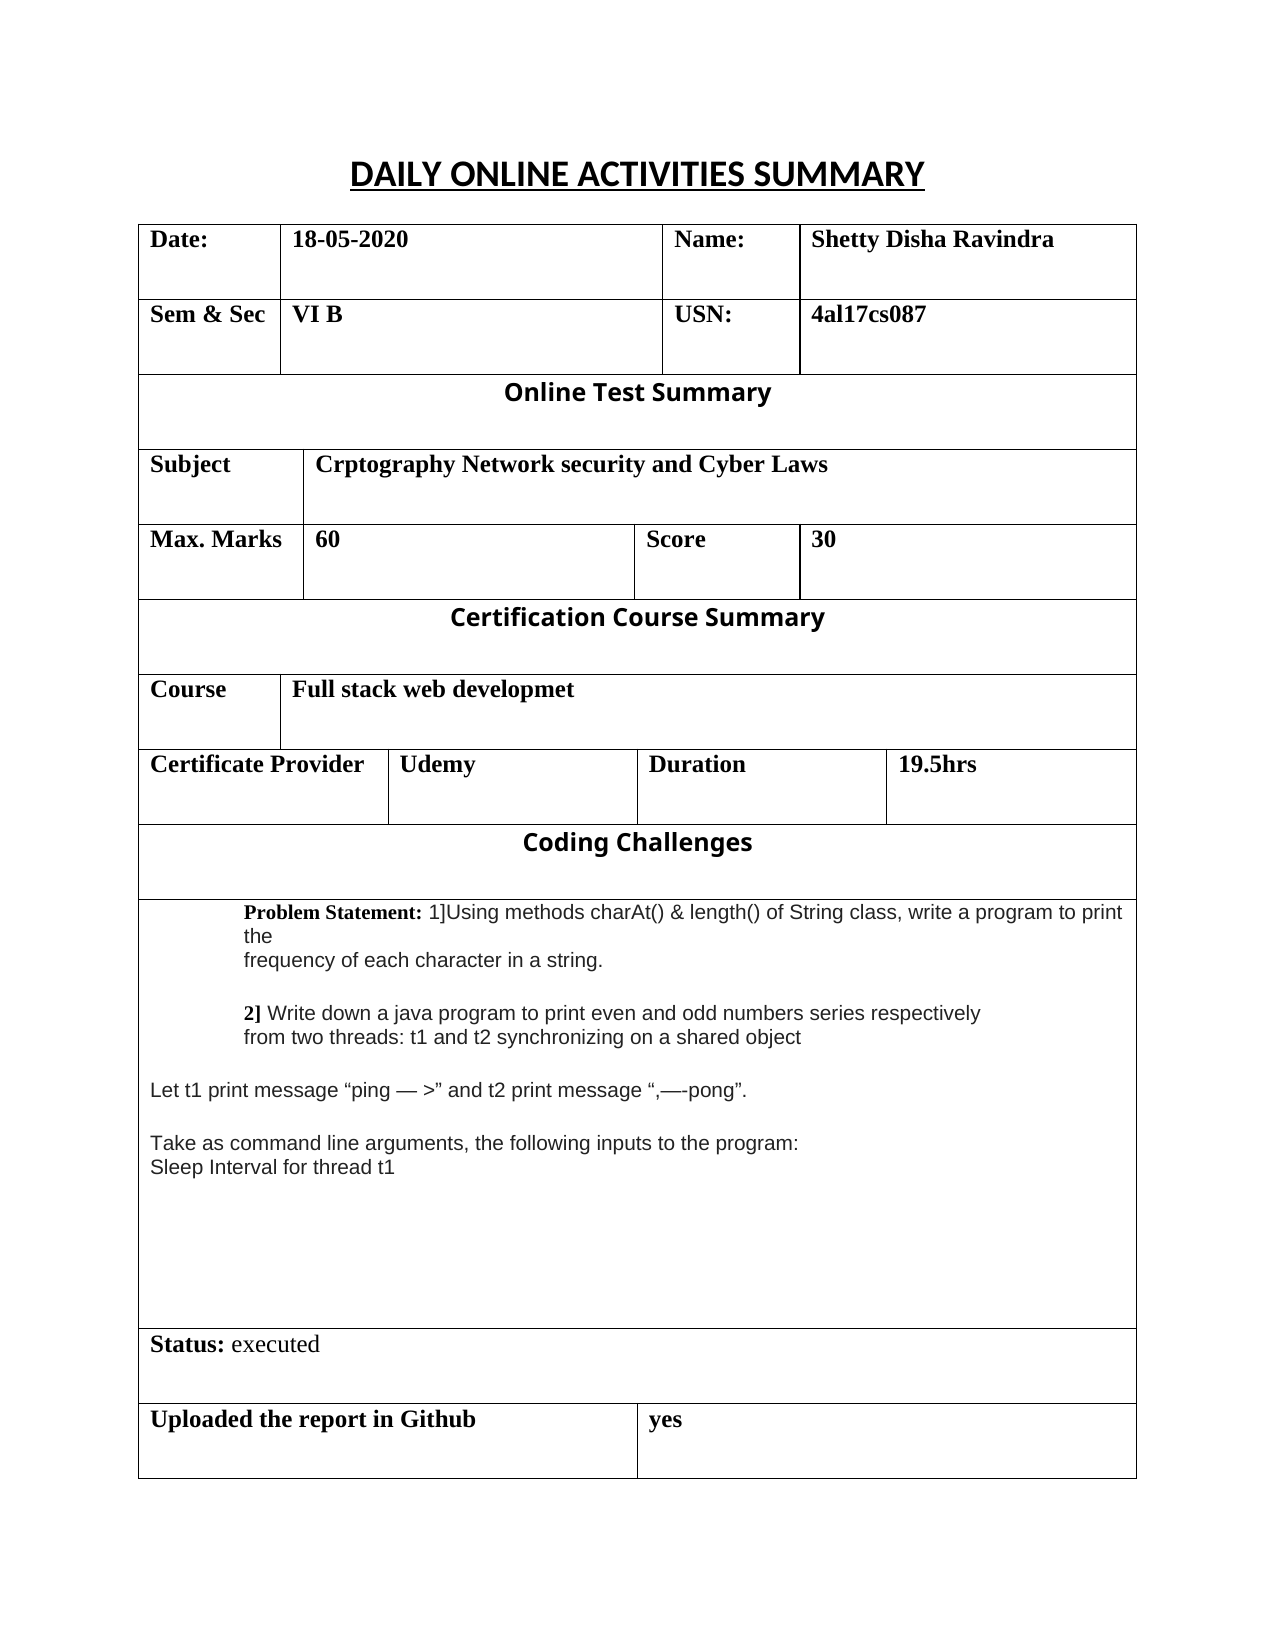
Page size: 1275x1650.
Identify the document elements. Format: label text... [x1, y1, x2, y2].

table_cell Coding Challenges [139, 825, 1136, 898]
table_cell Course [139, 675, 280, 748]
table_cell Certification Course Summary [139, 600, 1136, 673]
table_cell Status: executed [139, 1329, 1136, 1403]
table_cell Duration [638, 750, 886, 823]
table_cell Max. Marks [139, 525, 303, 598]
table_header 18-05-2020 [281, 225, 662, 298]
table_header Shetty Disha Ravindra [801, 225, 1136, 298]
table_cell Full stack web developmet [281, 675, 1136, 748]
table_cell 60 [304, 525, 634, 598]
table_cell 4al17cs087 [801, 300, 1136, 373]
text DAILY ONLINE ACTIVITIES SUMMARY [150, 150, 1125, 196]
table_cell Subject [139, 450, 303, 523]
table_cell Problem Statement: 1]Using methods charAt() & length() of String class, write a program to print the frequency of each character in a string. 2] Write down a java program to print even and odd numbers series respectively from two threads: t1 and t2 synchronizing on a shared object Let t1 print message “ping — >” and t2 print message “,—-pong”. Take as command line arguments, the following inputs to the program: Sleep Interval for thread t1 [139, 900, 1136, 1328]
table_cell 30 [801, 525, 1136, 598]
table_cell 19.5hrs [887, 750, 1136, 823]
table_cell VI B [281, 300, 662, 373]
table_cell Online Test Summary [139, 375, 1136, 448]
table_header Name: [663, 225, 799, 298]
table_cell Udemy [389, 750, 637, 823]
table_cell Sem & Sec [139, 300, 280, 373]
table_header Date: [139, 225, 280, 298]
table_cell Certificate Provider [139, 750, 388, 823]
table_cell USN: [663, 300, 799, 373]
table_cell Crptography Network security and Cyber Laws [304, 450, 1136, 523]
table_cell yes [638, 1404, 1136, 1478]
table_cell Uploaded the report in Github [139, 1404, 637, 1478]
table_cell Score [635, 525, 799, 598]
